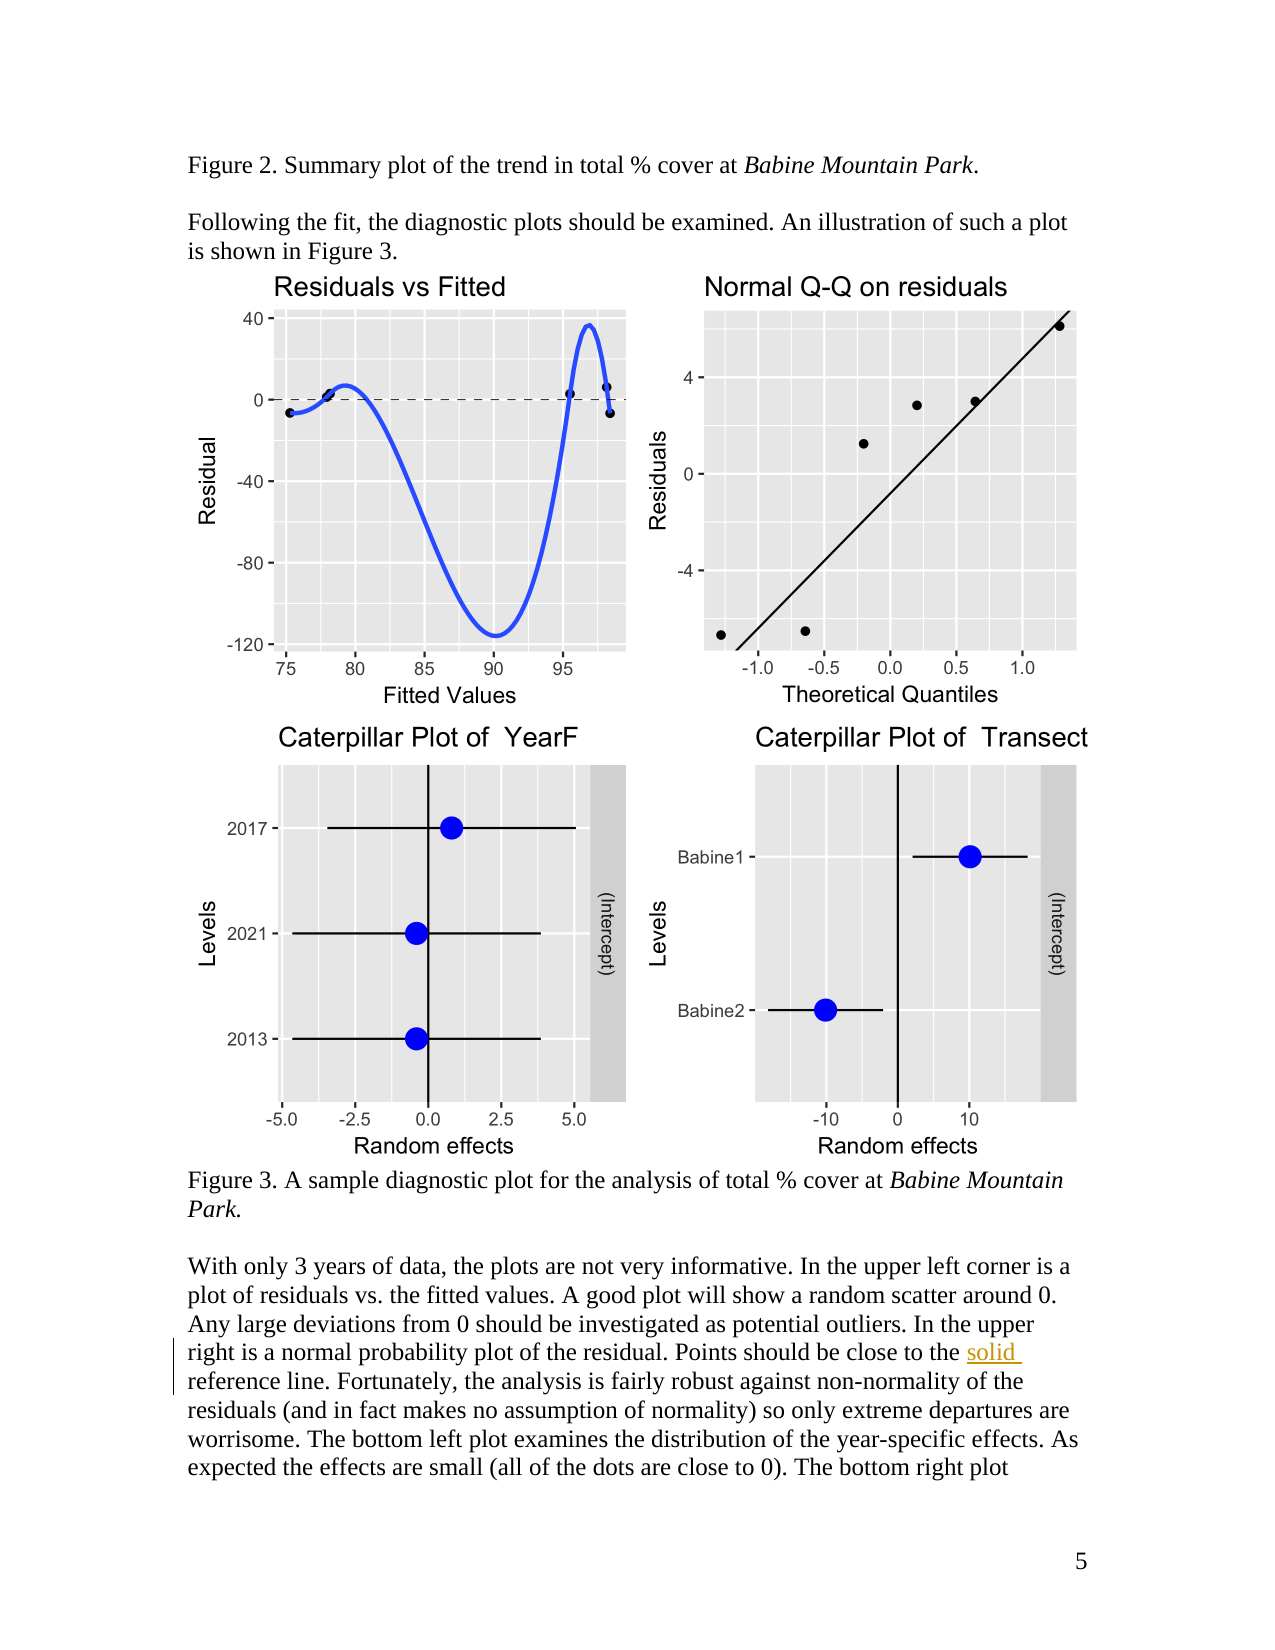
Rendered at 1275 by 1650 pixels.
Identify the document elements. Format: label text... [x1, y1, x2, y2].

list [187, 1251, 1087, 1481]
list Following the fit, the diagnostic plots should be examined. An illustration of such a plot is shown in Figure 3. [187, 207, 1087, 265]
list Figure 3. A sample diagnostic plot for the analysis of total % cover at Babine Mountain Park. [187, 1165, 1087, 1222]
list Figure 2. Summary plot of the trend in total % cover at Babine Mountain Park. [187, 150, 1087, 179]
picture [187, 265, 1088, 1165]
